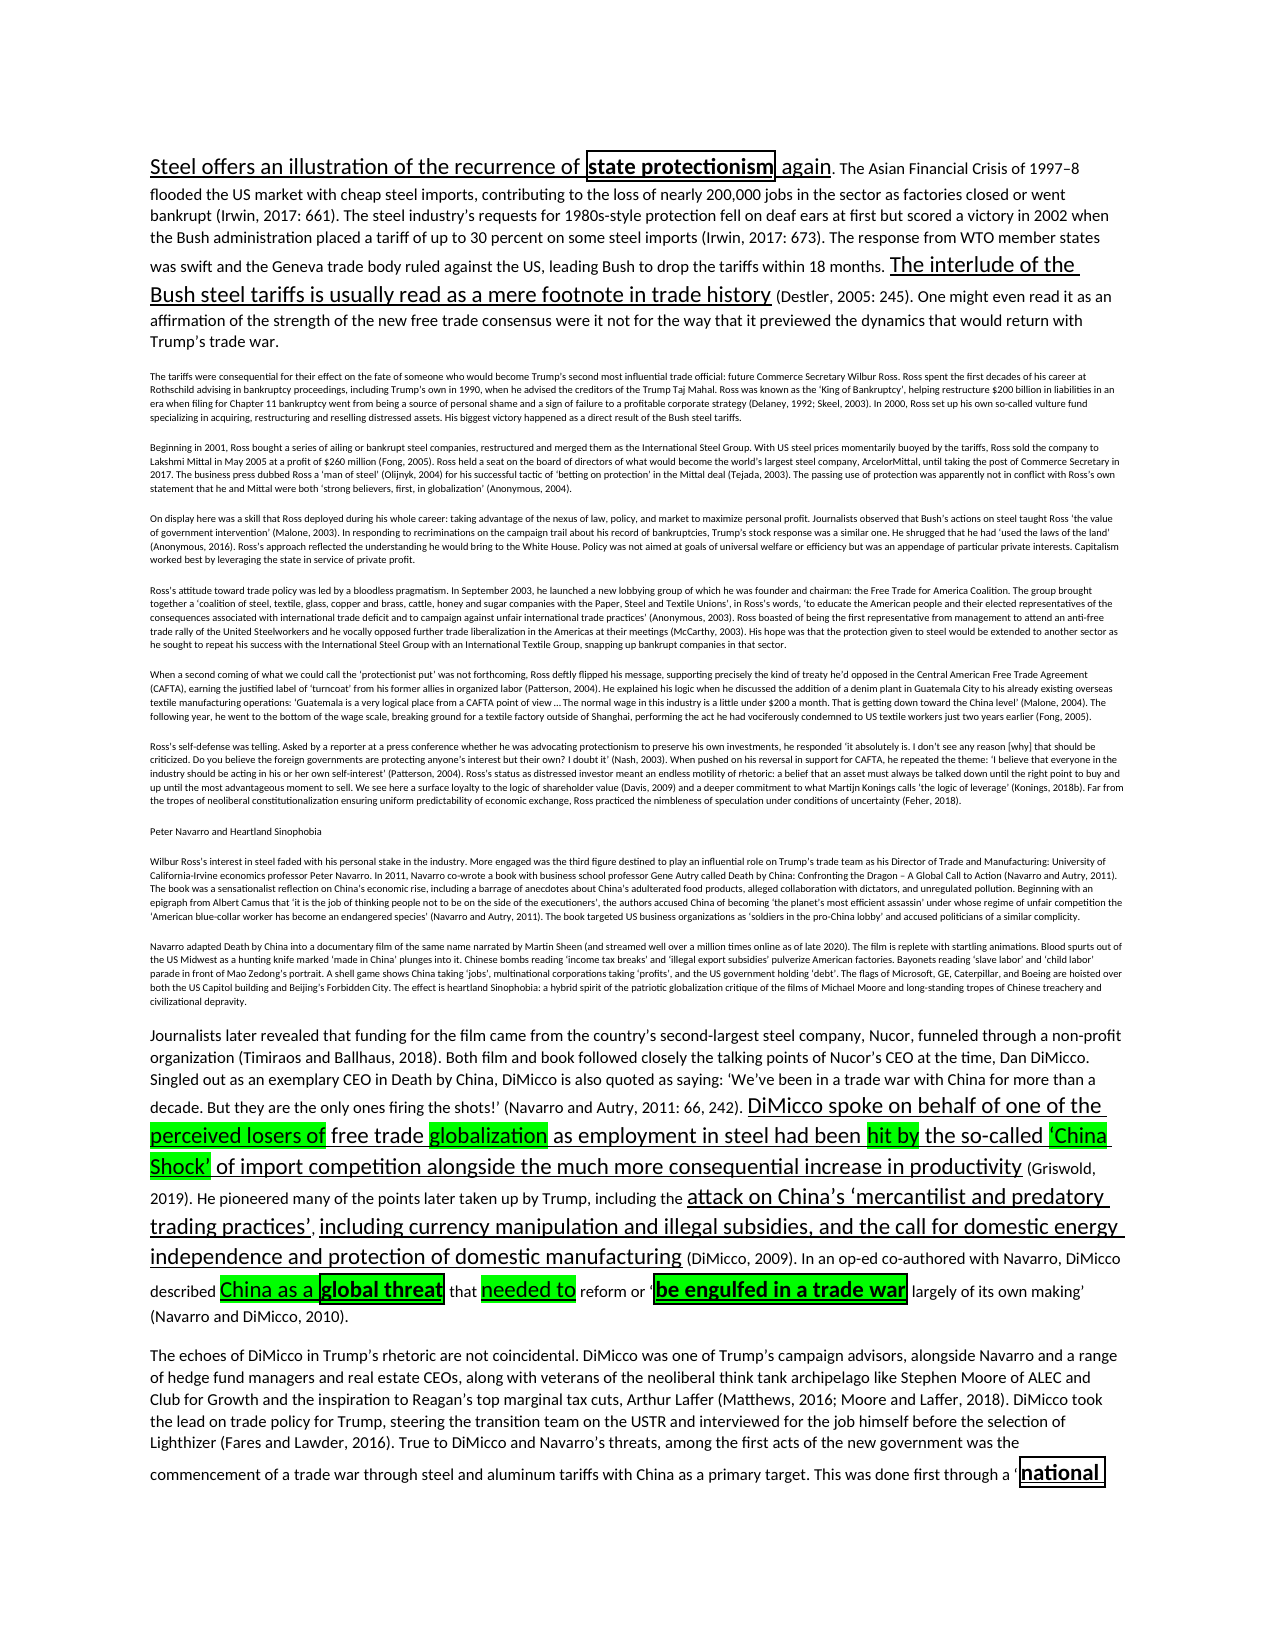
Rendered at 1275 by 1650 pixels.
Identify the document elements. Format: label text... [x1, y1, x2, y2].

text On display here was a skill that Ross deployed during his whole career: taking advantage of the nexus of law, policy, and market to maximize personal profit. Journalists observed that Bush’s actions on steel taught Ross ‘the value of government intervention’ (Malone, 2003). In responding to recriminations on the campaign trail about his record of bankruptcies, Trump’s stock response was a similar one. He shrugged that he had ‘used the laws of the land’ (Anonymous, 2016). Ross’s approach reflected the understanding he would bring to the White House. Policy was not aimed at goals of universal welfare or efficiency but was an appendage of particular private interests. Capitalism worked best by leveraging the state in service of private profit. [150, 513, 1125, 566]
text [150, 1345, 1125, 1488]
text Ross’s attitude toward trade policy was led by a bloodless pragmatism. In September 2003, he launched a new lobbying group of which he was founder and chairman: the Free Trade for America Coalition. The group brought together a ‘coalition of steel, textile, glass, copper and brass, cattle, honey and sugar companies with the Paper, Steel and Textile Unions’, in Ross’s words, ‘to educate the American people and their elected representatives of the consequences associated with international trade deficit and to campaign against unfair international trade practices’ (Anonymous, 2003). Ross boasted of being the first representative from management to attend an anti-free trade rally of the United Steelworkers and he vocally opposed further trade liberalization in the Americas at their meetings (McCarthy, 2003). His hope was that the protection given to steel would be extended to another sector as he sought to repeat his success with the International Steel Group with an International Textile Group, snapping up bankrupt companies in that sector. [150, 584, 1125, 651]
text The tariffs were consequential for their effect on the fate of someone who would become Trump’s second most influential trade official: future Commerce Secretary Wilbur Ross. Ross spent the first decades of his career at Rothschild advising in bankruptcy proceedings, including Trump’s own in 1990, when he advised the creditors of the Trump Taj Mahal. Ross was known as the ‘King of Bankruptcy’, helping restructure $200 billion in liabilities in an era when filing for Chapter 11 bankruptcy went from being a source of personal shame and a sign of failure to a profitable corporate strategy (Delaney, 1992; Skeel, 2003). In 2000, Ross set up his own so-called vulture fund specializing in acquiring, restructuring and reselling distressed assets. His biggest victory happened as a direct result of the Bush steel tariffs. [150, 370, 1125, 424]
text Journalists later revealed that funding for the film came from the country’s second-largest steel company, Nucor, funneled through a non-profit organization (Timiraos and Ballhaus, 2018). Both film and book followed closely the talking points of Nucor’s CEO at the time, Dan DiMicco. Singled out as an exemplary CEO in Death by China, DiMicco is also quoted as saying: ‘We’ve been in a trade war with China for more than a decade. But they are the only ones firing the shots!’ (Navarro and Autry, 2011: 66, 242). DiMicco spoke on behalf of one of the perceived losers of free trade globalization as employment in steel had been hit by the so-called ‘China Shock’ of import competition alongside the much more consequential increase in productivity (Griswold, 2019). He pioneered many of the points later taken up by Trump, including the attack on China’s ‘mercantilist and predatory trading practices’, including currency manipulation and illegal subsidies, and the call for domestic energy independence and protection of domestic manufacturing (DiMicco, 2009). In an op-ed co-authored with Navarro, DiMicco described China as a global threat that needed to reform or ‘be engulfed in a trade war largely of its own making’ (Navarro and DiMicco, 2010). [150, 1025, 1125, 1327]
text Navarro adapted Death by China into a documentary film of the same name narrated by Martin Sheen (and streamed well over a million times online as of late 2020). The film is replete with startling animations. Blood spurts out of the US Midwest as a hunting knife marked ‘made in China’ plunges into it. Chinese bombs reading ‘income tax breaks’ and ‘illegal export subsidies’ pulverize American factories. Bayonets reading ‘slave labor’ and ‘child labor’ parade in front of Mao Zedong’s portrait. A shell game shows China taking ‘jobs’, multinational corporations taking ‘profits’, and the US government holding ‘debt’. The flags of Microsoft, GE, Caterpillar, and Boeing are hoisted over both the US Capitol building and Beijing’s Forbidden City. The effect is heartland Sinophobia: a hybrid spirit of the patriotic globalization critique of the films of Michael Moore and long-standing tropes of Chinese treachery and civilizational depravity. [150, 940, 1125, 1007]
text Steel offers an illustration of the recurrence of state protectionism again. The Asian Financial Crisis of 1997–8 flooded the US market with cheap steel imports, contributing to the loss of nearly 200,000 jobs in the sector as factories closed or went bankrupt (Irwin, 2017: 661). The steel industry’s requests for 1980s-style protection fell on deaf ears at first but scored a victory in 2002 when the Bush administration placed a tariff of up to 30 percent on some steel imports (Irwin, 2017: 673). The response from WTO member states was swift and the Geneva trade body ruled against the US, leading Bush to drop the tariffs within 18 months. The interlude of the Bush steel tariffs is usually read as a mere footnote in trade history (Destler, 2005: 245). One might even read it as an affirmation of the strength of the new free trade consensus were it not for the way that it previewed the dynamics that would return with Trump’s trade war. [150, 150, 1125, 352]
text Peter Navarro and Heartland Sinophobia [150, 825, 1125, 838]
text Beginning in 2001, Ross bought a series of ailing or bankrupt steel companies, restructured and merged them as the International Steel Group. With US steel prices momentarily buoyed by the tariffs, Ross sold the company to Lakshmi Mittal in May 2005 at a profit of $260 million (Fong, 2005). Ross held a seat on the board of directors of what would become the world’s largest steel company, ArcelorMittal, until taking the post of Commerce Secretary in 2017. The business press dubbed Ross a ‘man of steel’ (Olijnyk, 2004) for his successful tactic of ‘betting on protection’ in the Mittal deal (Tejada, 2003). The passing use of protection was apparently not in conflict with Ross’s own statement that he and Mittal were both ‘strong believers, first, in globalization’ (Anonymous, 2004). [150, 441, 1125, 495]
